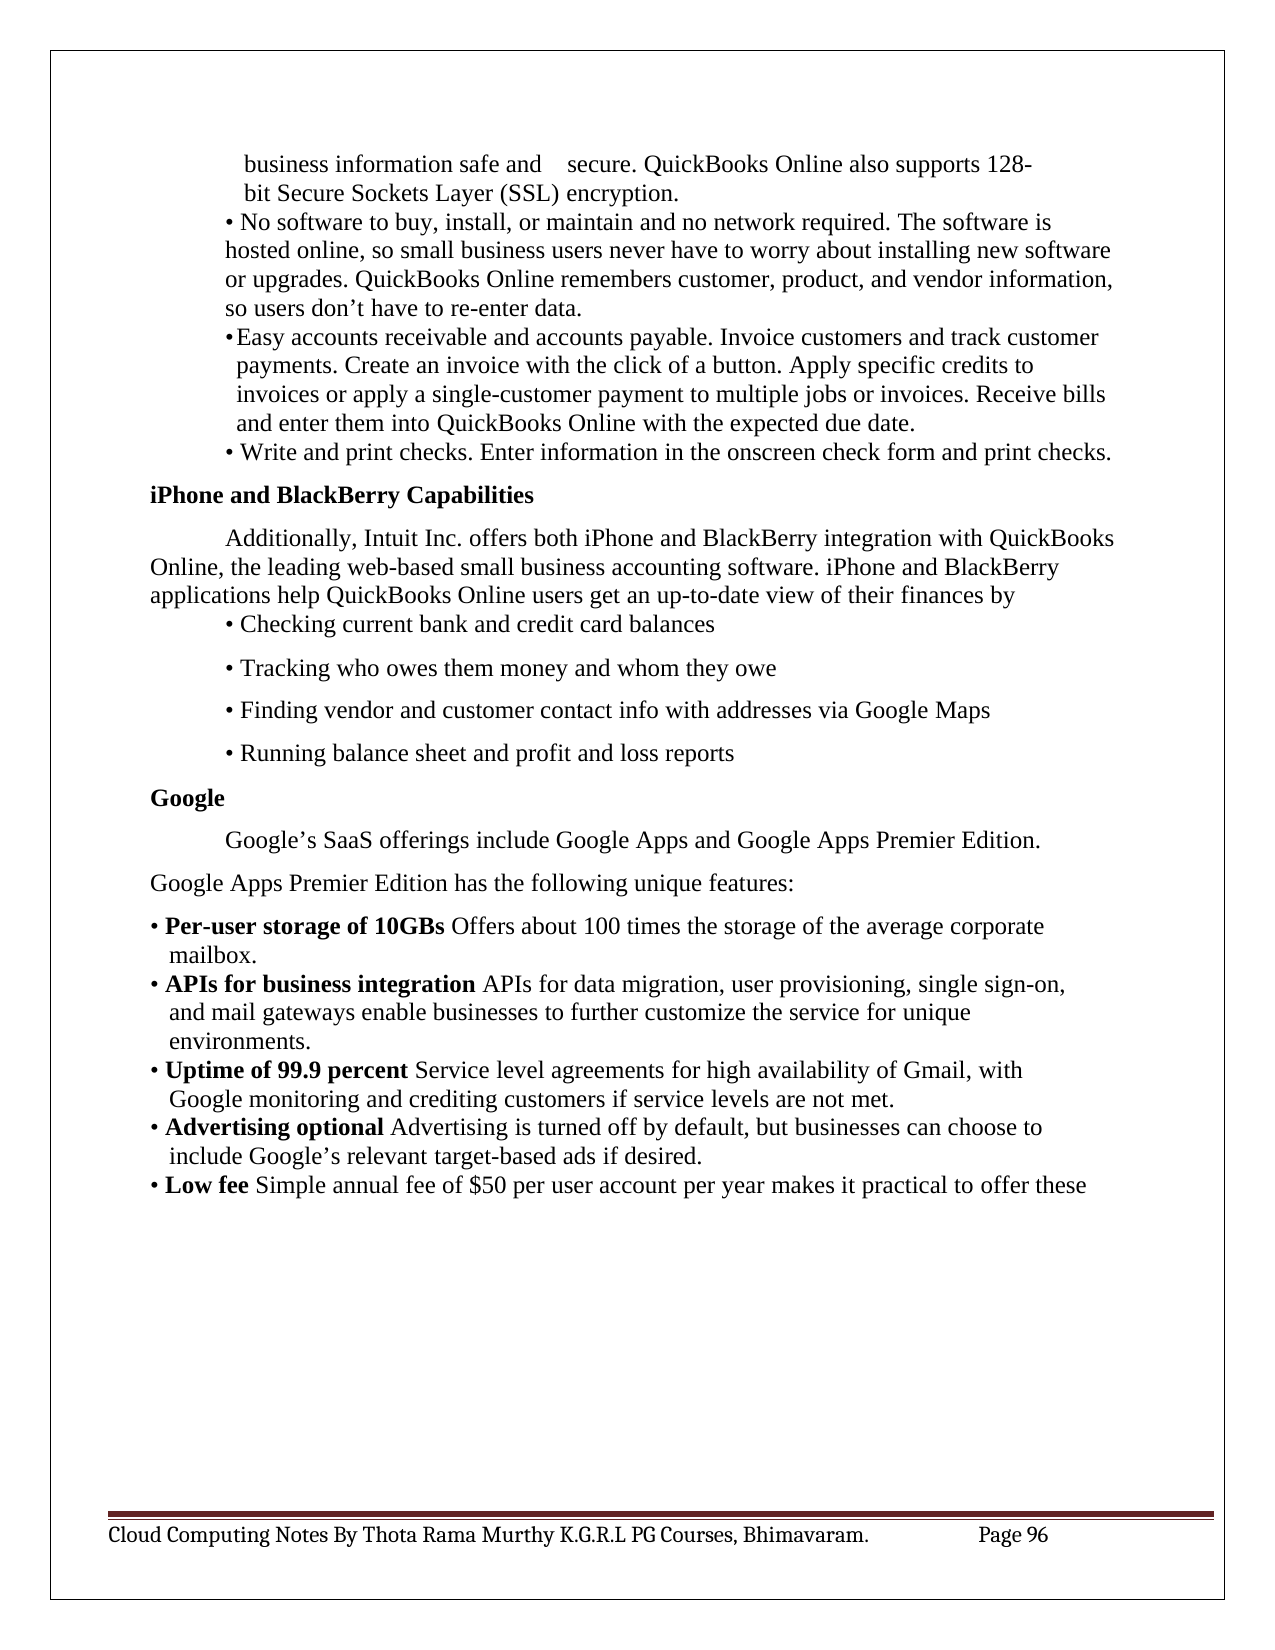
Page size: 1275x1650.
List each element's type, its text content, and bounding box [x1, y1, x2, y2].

list Running balance sheet and profit and loss reports [225, 738, 1214, 767]
list Checking current bank and credit card balances [225, 609, 1214, 638]
list Finding vendor and customer contact info with addresses via Google Maps [225, 696, 1214, 724]
list Low fee Simple annual fee of $50 per user account per year makes it practical to offer these [150, 1170, 1214, 1199]
list Write and print checks. Enter information in the onscreen check form and print checks. [225, 437, 1214, 465]
list No software to buy, install, or maintain and no network required. The software is hosted online, so small business users never have to worry about installing new software or upgrades. QuickBooks Online remembers customer, product, and vendor information, so users don’t have to re-enter data. [225, 207, 1122, 322]
list APIs for business integration APIs for data migration, user provisioning, single sign-on, and mail gateways enable businesses to further customize the service for unique environments. [150, 969, 1107, 1055]
text business information safe and secure. QuickBooks Online also supports 128-bit Secure Sockets Layer (SSL) encryption. [244, 149, 1058, 207]
list Advertising optional Advertising is turned off by default, but businesses can choose to include Google’s relevant target-based ads if desired. [150, 1112, 1122, 1170]
list Tracking who owes them money and whom they owe [225, 653, 1214, 681]
text Google Apps Premier Edition has the following unique features: [150, 868, 1214, 897]
text Google’s SaaS offerings include Google Apps and Google Apps Premier Edition. [225, 825, 1214, 854]
list Easy accounts receivable and accounts payable. Invoice customers and track customer payments. Create an invoice with the click of a button. Apply specific credits to invoices or apply a single-customer payment to multiple jobs or invoices. Receive bills and enter them into QuickBooks Online with the expected due date. [225, 322, 1123, 437]
subtitle iPhone and BlackBerry Capabilities [150, 481, 1214, 509]
text Additionally, Intuit Inc. offers both iPhone and BlackBerry integration with QuickBooks Online, the leading web-based small business accounting software. iPhone and BlackBerry applications help QuickBooks Online users get an up-to-date view of their finances by [150, 523, 1124, 609]
list Per-user storage of 10GBs Offers about 100 times the storage of the average corporate mailbox. [150, 911, 1046, 969]
list Uptime of 99.9 percent Service level agreements for high availability of Gmail, with Google monitoring and crediting customers if service levels are not met. [150, 1055, 1102, 1112]
subtitle Google [150, 783, 1214, 811]
